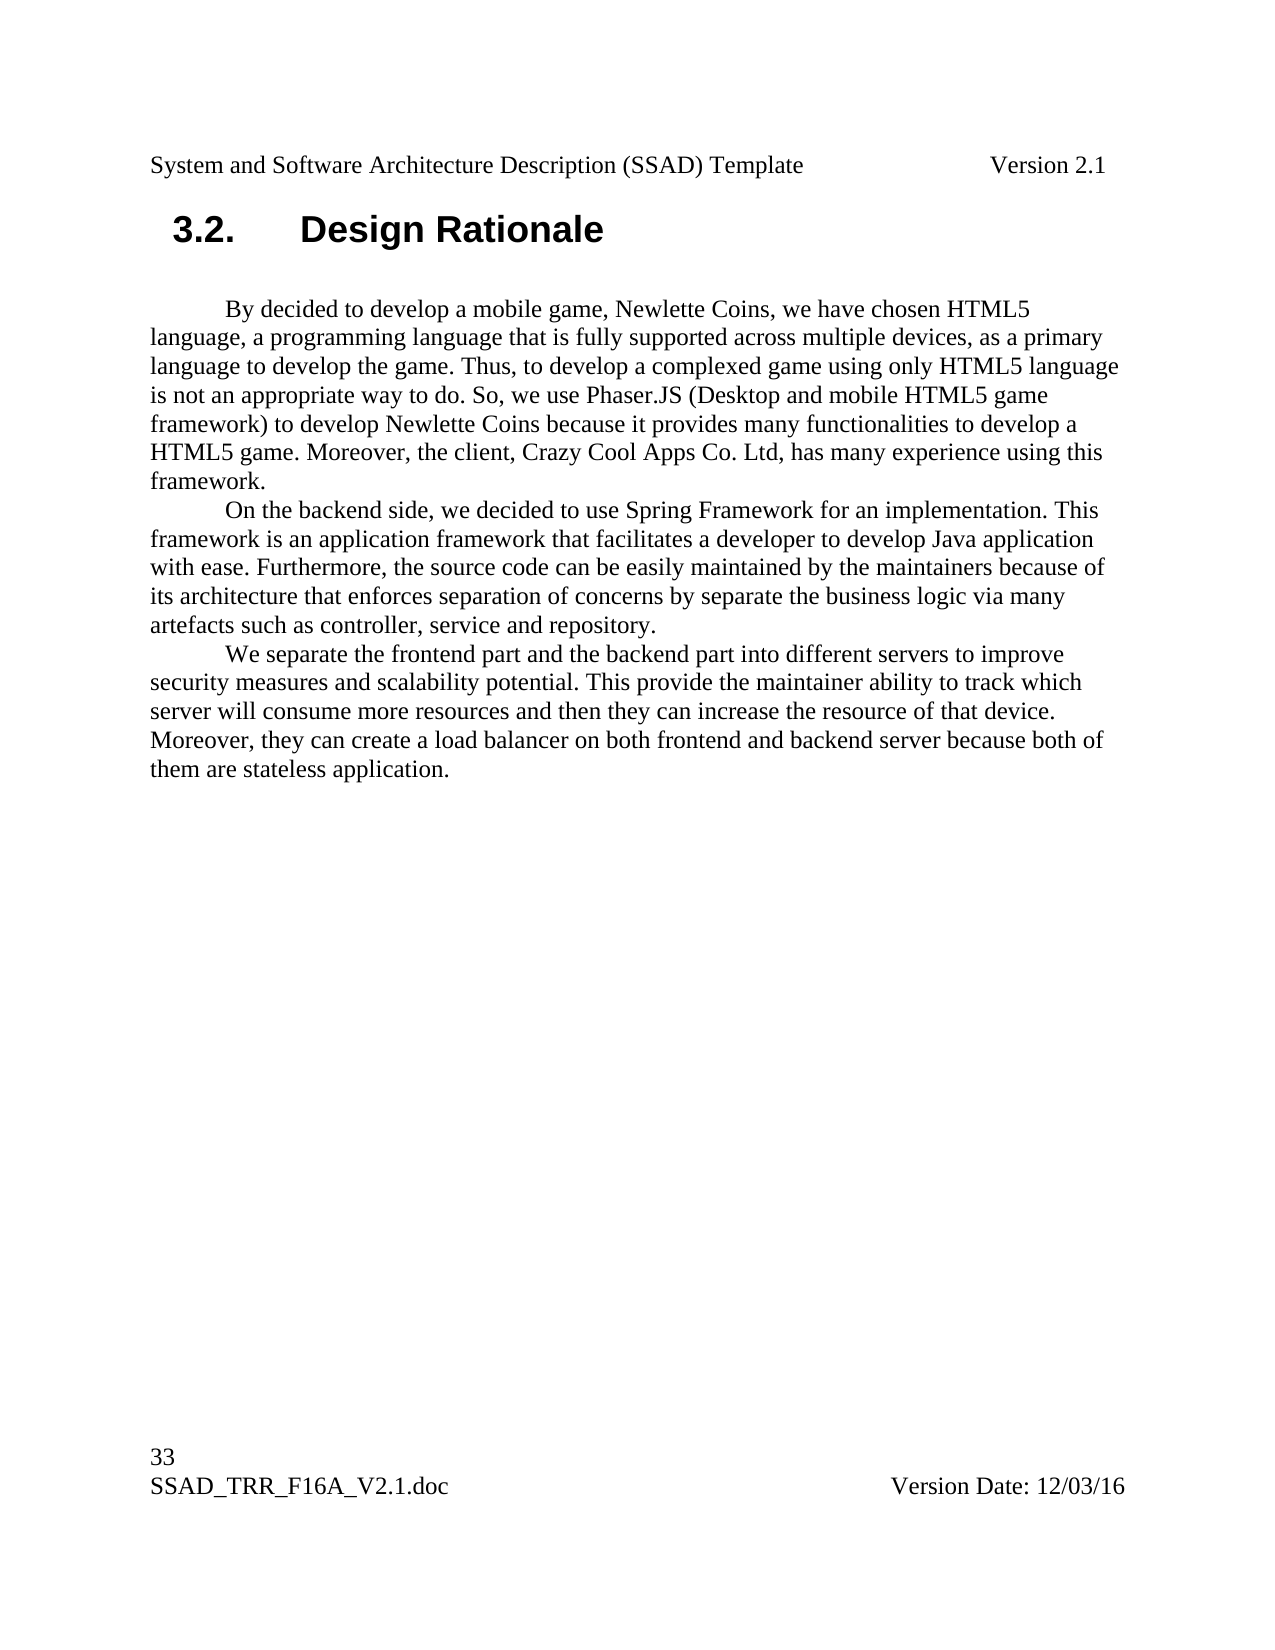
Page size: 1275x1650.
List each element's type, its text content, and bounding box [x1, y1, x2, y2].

text On the backend side, we decided to use Spring Framework for an implementation. This framework is an application framework that facilitates a developer to develop Java application with ease. Furthermore, the source code can be easily maintained by the maintainers because of its architecture that enforces separation of concerns by separate the business logic via many artefacts such as controller, service and repository. [150, 495, 1125, 639]
list Design Rationale [172, 207, 1125, 251]
text By decided to develop a mobile game, Newlette Coins, we have chosen HTML5 language, a programming language that is fully supported across multiple devices, as a primary language to develop the game. Thus, to develop a complexed game using only HTML5 language is not an appropriate way to do. So, we use Phaser.JS (Desktop and mobile HTML5 game framework) to develop Newlette Coins because it provides many functionalities to develop a HTML5 game. Moreover, the client, Crazy Cool Apps Co. Ltd, has many experience using this framework. [150, 294, 1125, 495]
text We separate the frontend part and the backend part into different servers to improve security measures and scalability potential. This provide the maintainer ability to track which server will consume more resources and then they can increase the resource of that device. Moreover, they can create a load balancer on both frontend and backend server because both of them are stateless application. [150, 639, 1125, 782]
